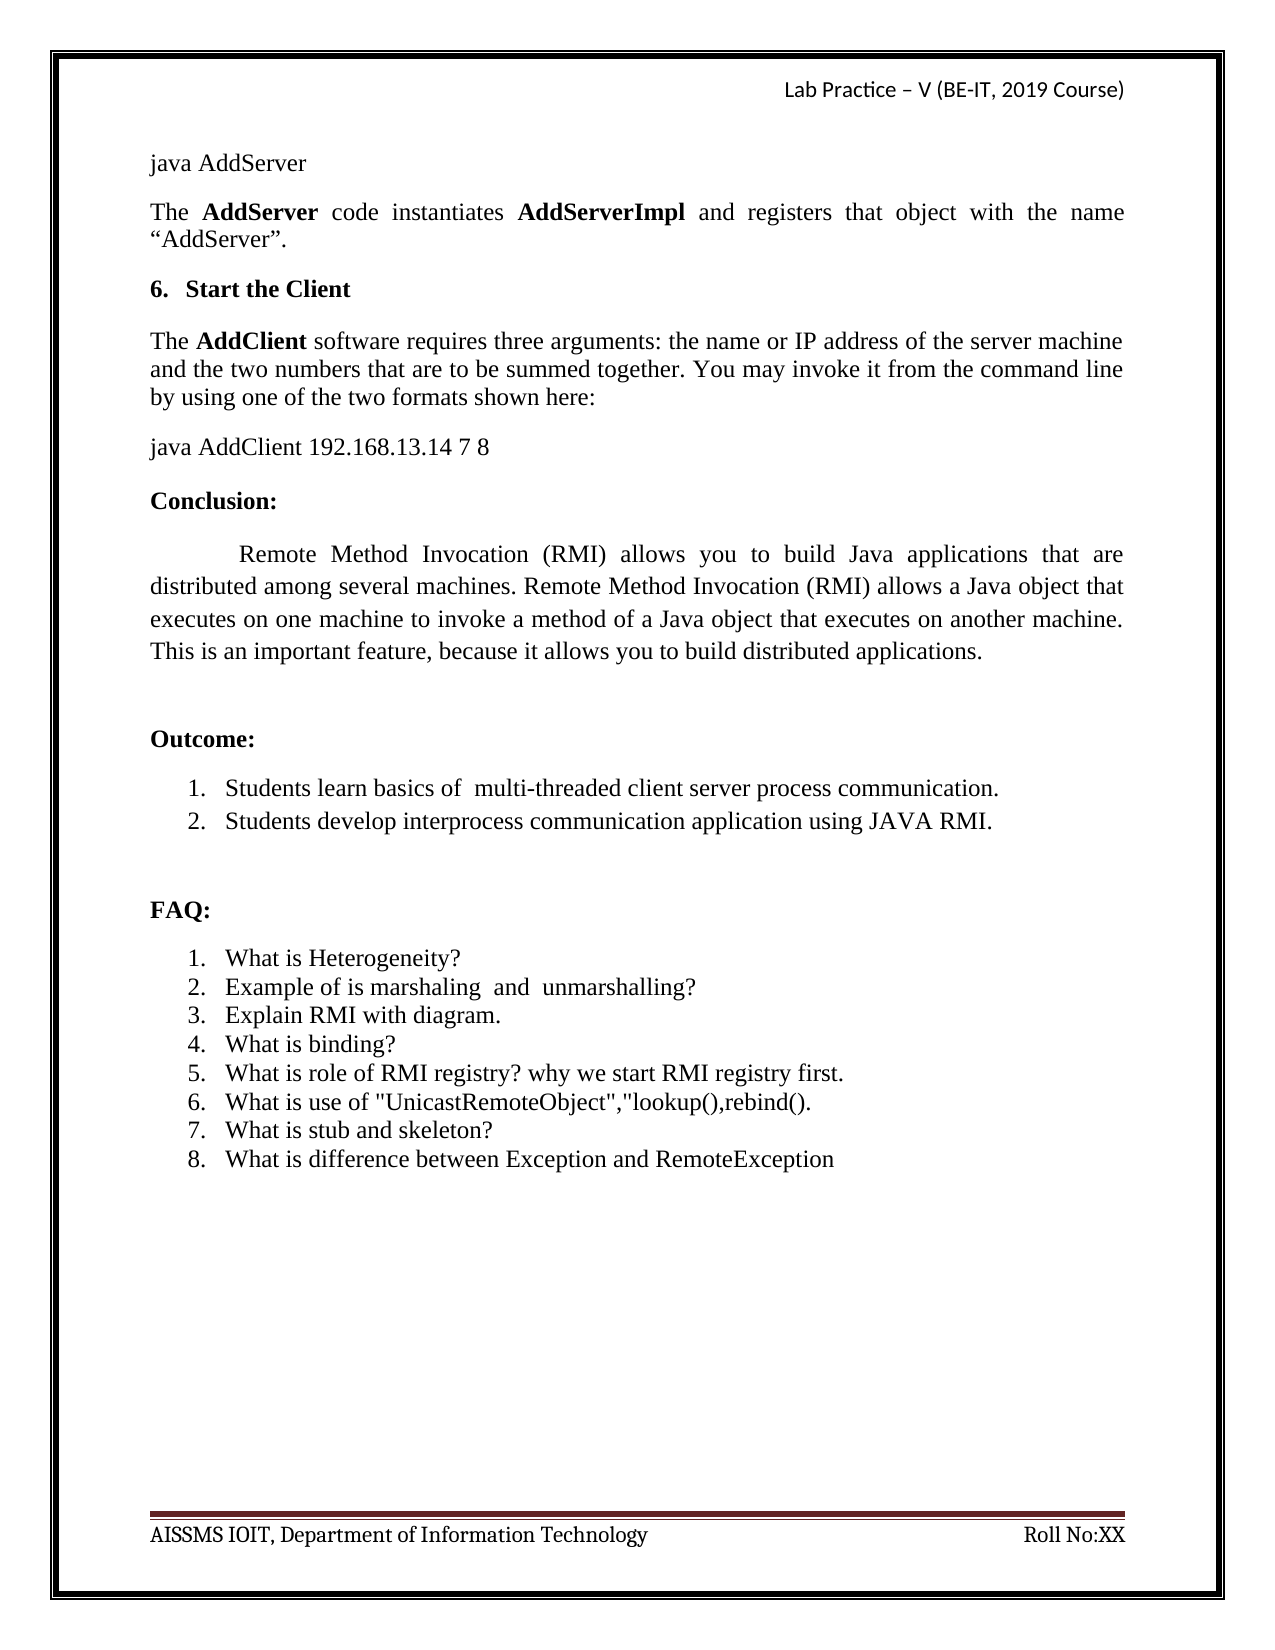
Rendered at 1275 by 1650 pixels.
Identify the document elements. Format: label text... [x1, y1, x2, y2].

text FAQ: [150, 901, 196, 922]
list What is role of RMI registry? why we start RMI registry first. [187, 1058, 1125, 1087]
text The AddServer code instantiates AddServerImpl and registers that object with the name “AddServer”. [150, 198, 1125, 253]
list Explain RMI with diagram. [187, 1001, 1125, 1029]
list What is Heterogeneity? [187, 943, 1125, 972]
text java AddServer [150, 150, 1125, 177]
list What is use of "UnicastRemoteObject","lookup(),rebind(). [187, 1087, 1125, 1116]
text Outcome: [150, 731, 1125, 752]
list Students develop interprocess communication application using JAVA RMI. [187, 806, 1125, 834]
text The AddClient software requires three arguments: the name or IP address of the server machine and the two numbers that are to be summed together. You may invoke it from the command line by using one of the two formats shown here: [150, 327, 1125, 411]
text Conclusion: [150, 486, 1125, 514]
text 6. Start the Client [150, 274, 1125, 302]
list Example of is marshaling and unmarshalling? [187, 972, 1125, 1001]
list Students learn basics of multi-threaded client server process communication. [187, 773, 1125, 802]
list What is binding? [187, 1029, 1125, 1058]
text FAQ: [193, 901, 1125, 922]
list What is stub and skeleton? [187, 1116, 1125, 1144]
list What is difference between Exception and RemoteException [187, 1144, 1125, 1173]
text java AddClient 192.168.13.14 7 8 [150, 432, 1125, 461]
text Remote Method Invocation (RMI) allows you to build Java applications that are distributed among several machines. Remote Method Invocation (RMI) allows a Java object that executes on one machine to invoke a method of a Java object that executes on another machine. This is an important feature, because it allows you to build distributed applications. [150, 539, 1125, 665]
